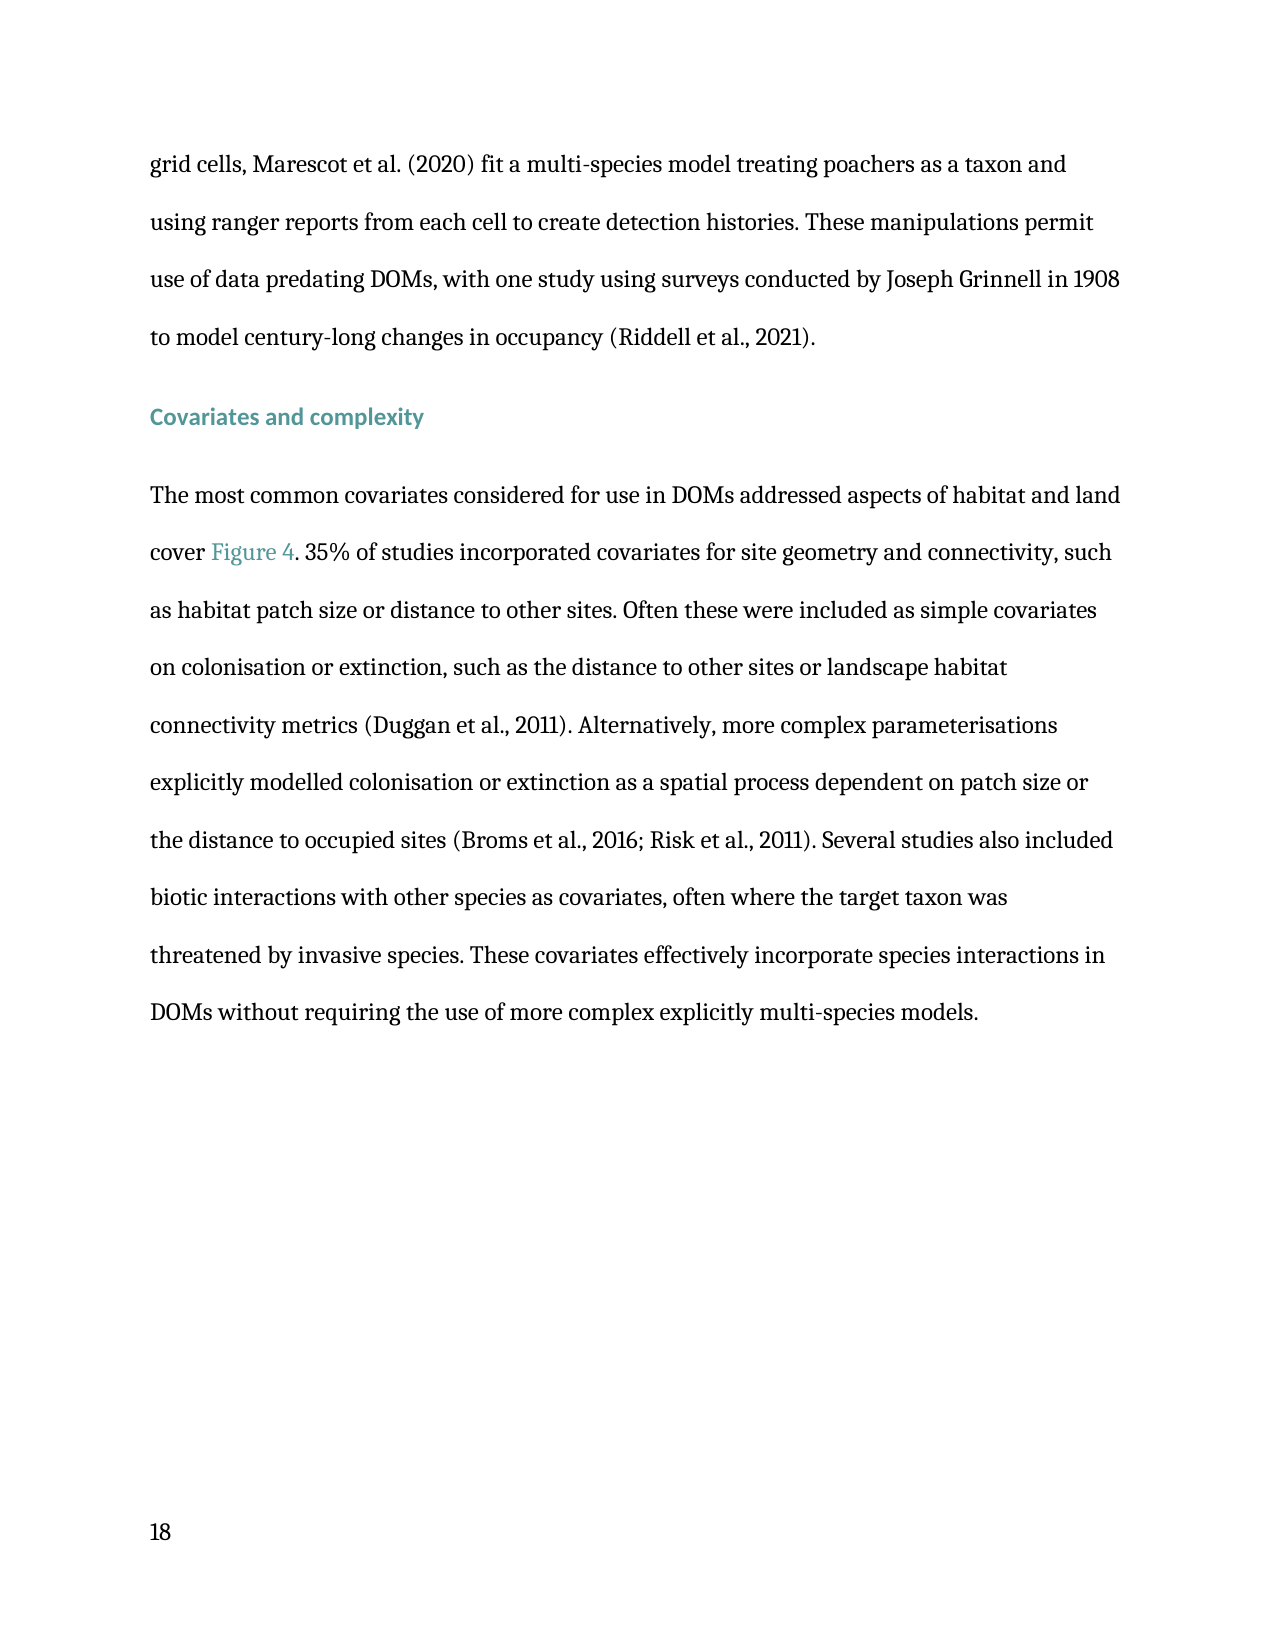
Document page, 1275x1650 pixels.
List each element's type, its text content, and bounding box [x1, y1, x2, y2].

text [150, 150, 1125, 351]
subtitle Covariates and complexity [150, 401, 1125, 431]
text The most common covariates considered for use in DOMs addressed aspects of habitat and land cover Figure 4. 35% of studies incorporated covariates for site geometry and connectivity, such as habitat patch size or distance to other sites. Often these were included as simple covariates on colonisation or extinction, such as the distance to other sites or landscape habitat connectivity metrics (Duggan et al., 2011). Alternatively, more complex parameterisations explicitly modelled colonisation or extinction as a spatial process dependent on patch size or the distance to occupied sites (Broms et al., 2016; Risk et al., 2011). Several studies also included biotic interactions with other species as covariates, often where the target taxon was threatened by invasive species. These covariates effectively incorporate species interactions in DOMs without requiring the use of more complex explicitly multi-species models. [150, 481, 1125, 1027]
